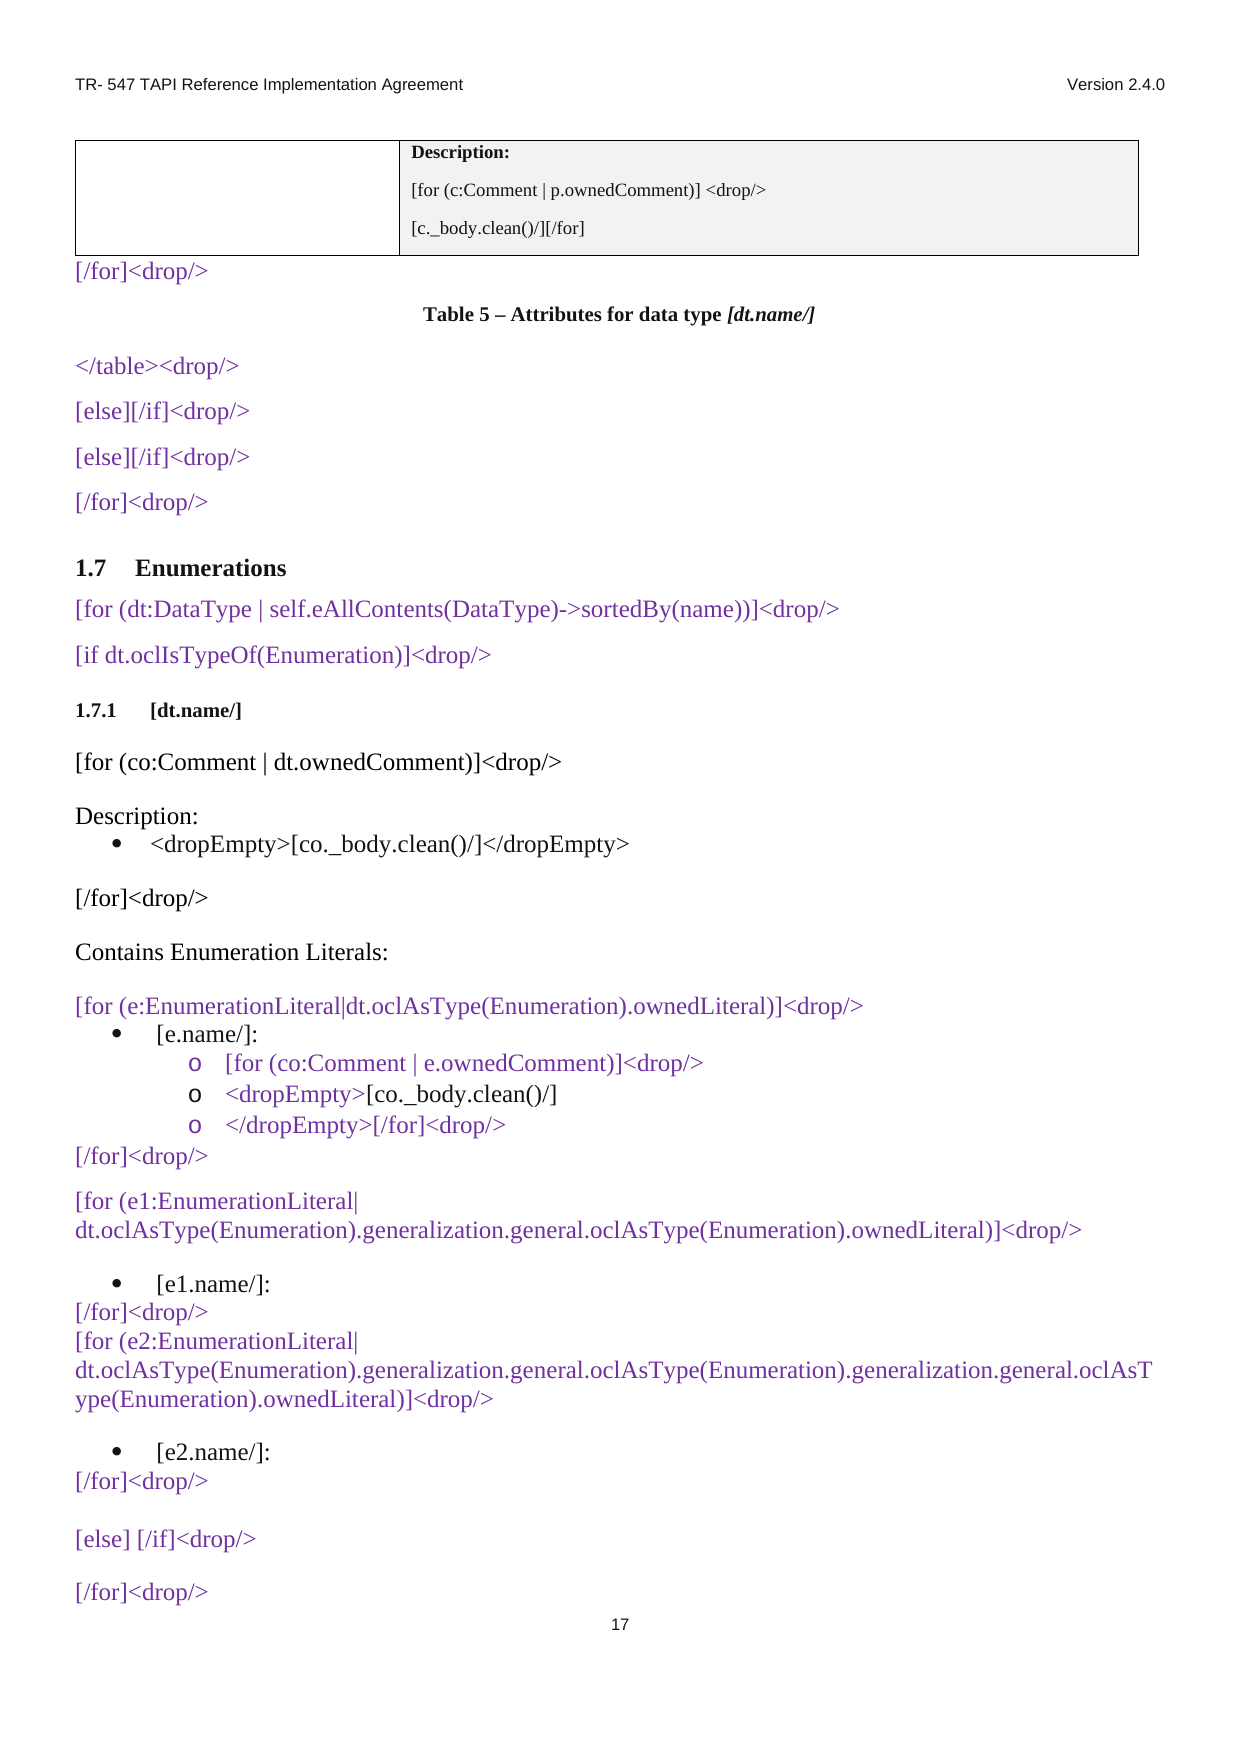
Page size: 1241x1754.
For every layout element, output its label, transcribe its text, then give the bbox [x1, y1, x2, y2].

text [else][/if]<drop/> [75, 442, 1165, 470]
text [/for]<drop/> [75, 883, 1165, 912]
list <dropEmpty>[co._body.clean()/] [187, 1079, 1165, 1110]
text [for (e2:EnumerationLiteral|dt.oclAsType(Enumeration).generalization.general.oclAsType(Enumeration).generalization.general.oclAsType(Enumeration).ownedLiteral)]<drop/> [75, 1326, 1165, 1412]
text Contains Enumeration Literals: [75, 937, 1165, 966]
list <dropEmpty>[co._body.clean()/]</dropEmpty> [112, 829, 1165, 858]
text [for (co:Comment | dt.ownedComment)]<drop/> [75, 747, 1165, 776]
subtitle Enumerations [75, 553, 1165, 582]
text [/for]<drop/> [75, 487, 1165, 516]
text [/for]<drop/> [75, 256, 1165, 285]
text [else] [/if]<drop/> [75, 1524, 1165, 1552]
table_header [76, 141, 399, 255]
table_cell Description: [for (c:Comment | p.ownedComment)] <drop/> [c._body.clean()/][/for] [400, 141, 1138, 255]
text [if dt.oclIsTypeOf(Enumeration)]<drop/> [75, 640, 1165, 669]
text [/for]<drop/> [75, 1297, 1165, 1326]
list [e.name/]: [112, 1019, 1165, 1048]
text [for (e:EnumerationLiteral|dt.oclAsType(Enumeration).ownedLiteral)]<drop/> [75, 991, 1165, 1019]
text Description: [75, 801, 1165, 829]
text [for (e1:EnumerationLiteral|dt.oclAsType(Enumeration).generalization.general.oclAsType(Enumeration).ownedLiteral)]<drop/> [75, 1186, 1165, 1244]
text [/for]<drop/> [75, 1577, 1165, 1606]
text [for (dt:DataType | self.eAllContents(DataType)->sortedBy(name))]<drop/> [75, 594, 1165, 623]
list </dropEmpty>[/for]<drop/> [187, 1110, 1165, 1141]
list [e1.name/]: [112, 1269, 1165, 1297]
subtitle [dt.name/] [75, 698, 1165, 722]
text [/for]<drop/> [75, 1141, 1165, 1169]
list [for (co:Comment | e.ownedComment)]<drop/> [187, 1048, 1165, 1079]
text </table><drop/> [75, 351, 1165, 379]
list [e2.name/]: [112, 1437, 1165, 1466]
text [/for]<drop/> [75, 1466, 1165, 1495]
text [else][/if]<drop/> [75, 396, 1165, 425]
